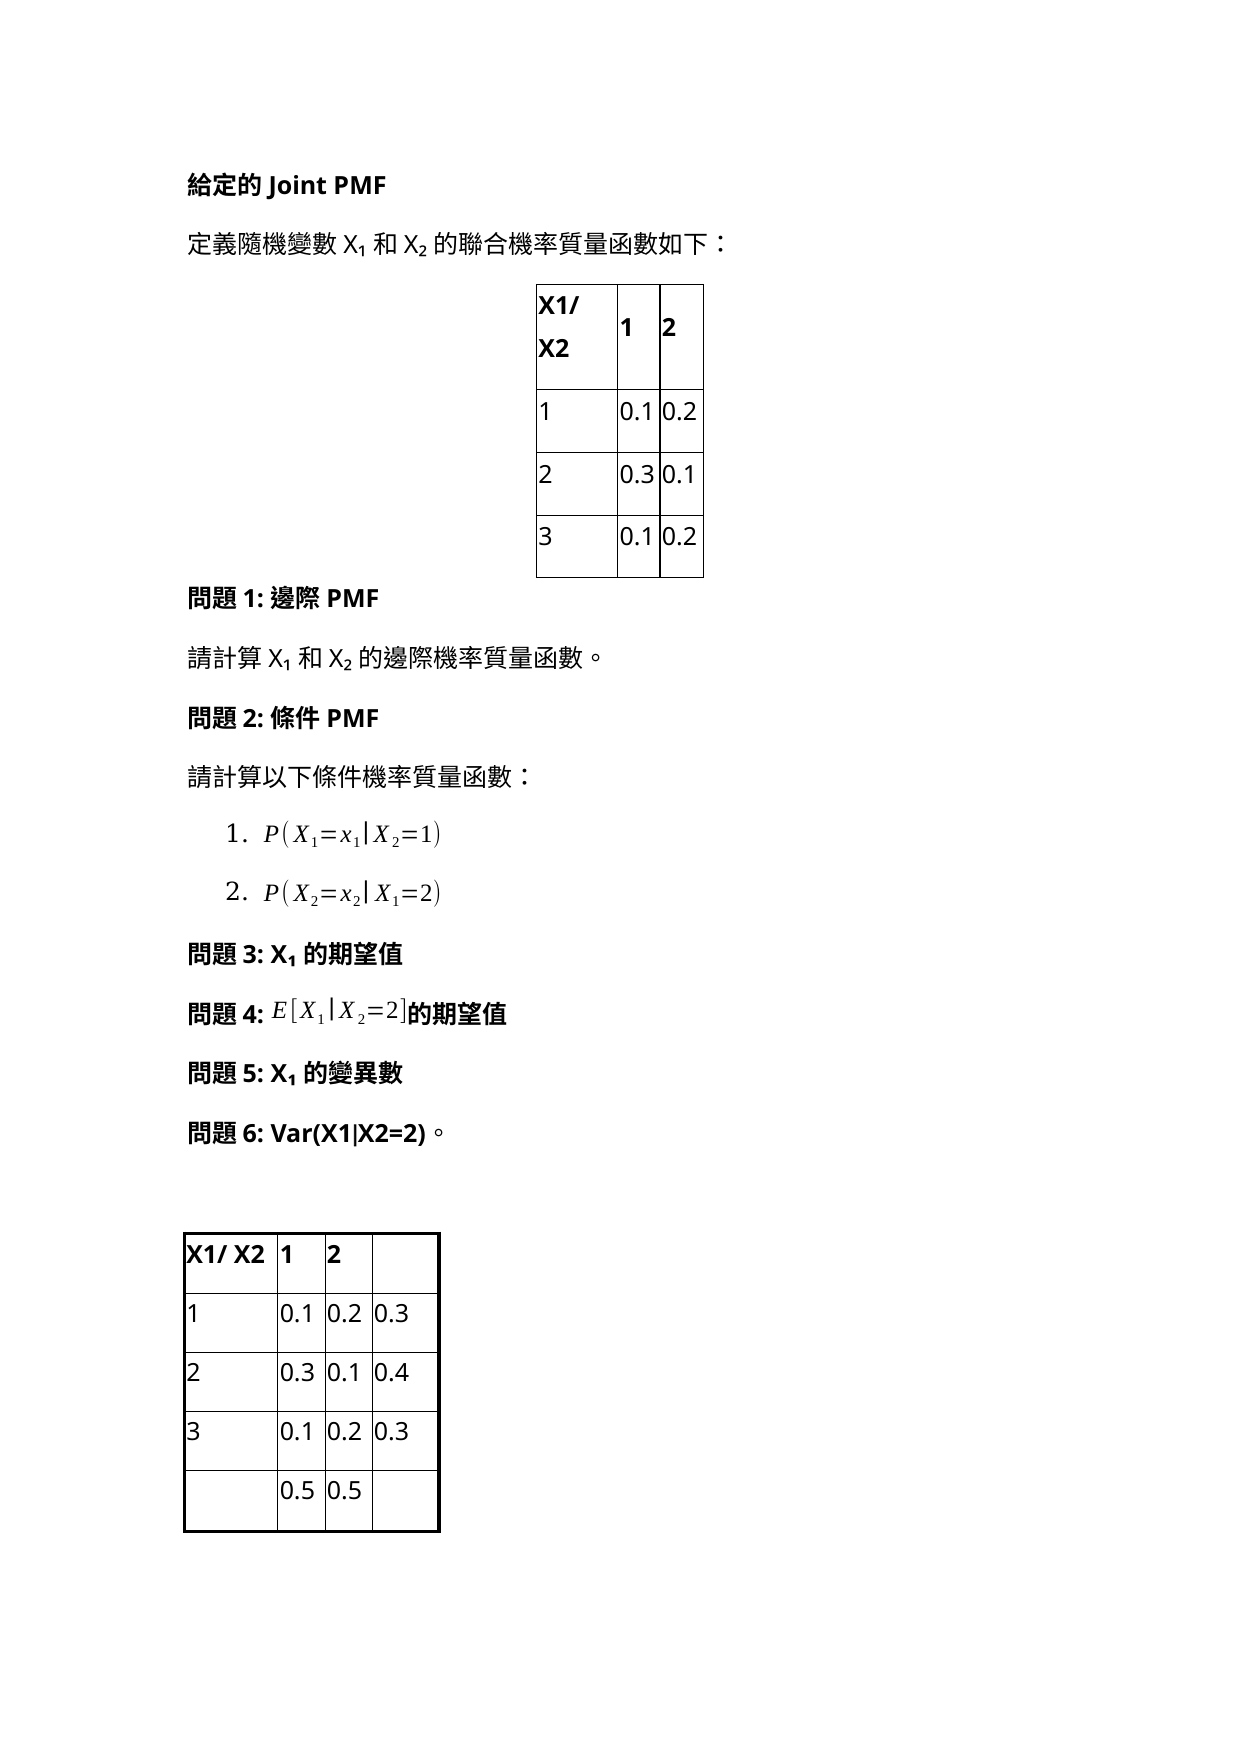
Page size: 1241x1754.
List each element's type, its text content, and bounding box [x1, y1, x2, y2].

table_header 2 [326, 1235, 372, 1293]
text 問題6: Var(X1∣X2=2)。 [187, 1113, 1053, 1150]
table_cell 0.2 [326, 1412, 372, 1470]
table_cell [373, 1471, 437, 1529]
table_cell 0.1 [618, 390, 659, 452]
table_cell 0.3 [373, 1294, 437, 1352]
table_cell 2 [537, 453, 617, 514]
table_cell 0.4 [373, 1353, 437, 1411]
table_cell 0.3 [373, 1412, 437, 1470]
table_cell 0.2 [661, 516, 703, 577]
table_header 2 [661, 285, 703, 389]
table_cell 0.3 [278, 1353, 325, 1411]
table_cell 0.5 [326, 1471, 372, 1529]
table_header 1 [618, 285, 659, 389]
table_cell 0.2 [326, 1294, 372, 1352]
table_cell 0.1 [278, 1294, 325, 1352]
table_cell 0.1 [661, 453, 703, 514]
text 問題5: X₁ 的變異數 [187, 1053, 1053, 1091]
text 問題4: 的期望值 [187, 993, 1053, 1031]
table_header [373, 1235, 437, 1293]
text 問題3: X₁ 的期望值 [187, 934, 1053, 971]
table_cell 2 [186, 1353, 277, 1411]
table_cell 0.3 [618, 453, 659, 514]
text 請計算 X₁ 和 X₂ 的邊際機率質量函數。 [187, 638, 1053, 675]
table_cell 0.1 [618, 516, 659, 577]
table_cell 0.2 [661, 390, 703, 452]
table_cell 0.5 [278, 1471, 325, 1529]
table_header X1/ X2​ [186, 1235, 277, 1293]
text 請計算以下條件機率質量函數： [187, 757, 1053, 794]
text 問題1: 邊際 PMF [187, 578, 1053, 616]
text Ans5-1 [187, 1231, 1053, 1569]
table_cell [186, 1471, 277, 1529]
table_cell 0.1 [278, 1412, 325, 1470]
table_cell 0.1 [326, 1353, 372, 1411]
table_header X1/ X2​ [537, 285, 617, 389]
table_header 1 [278, 1235, 325, 1293]
table_cell 1 [186, 1294, 277, 1352]
table_cell 3 [186, 1412, 277, 1470]
text 給定的 Joint PMF [187, 164, 1053, 202]
table_cell 1 [537, 390, 617, 452]
text 問題2: 條件 PMF [187, 697, 1053, 735]
table_cell 3 [537, 516, 617, 577]
text 定義隨機變數 X₁ 和 X₂ 的聯合機率質量函數如下： [187, 224, 1053, 262]
